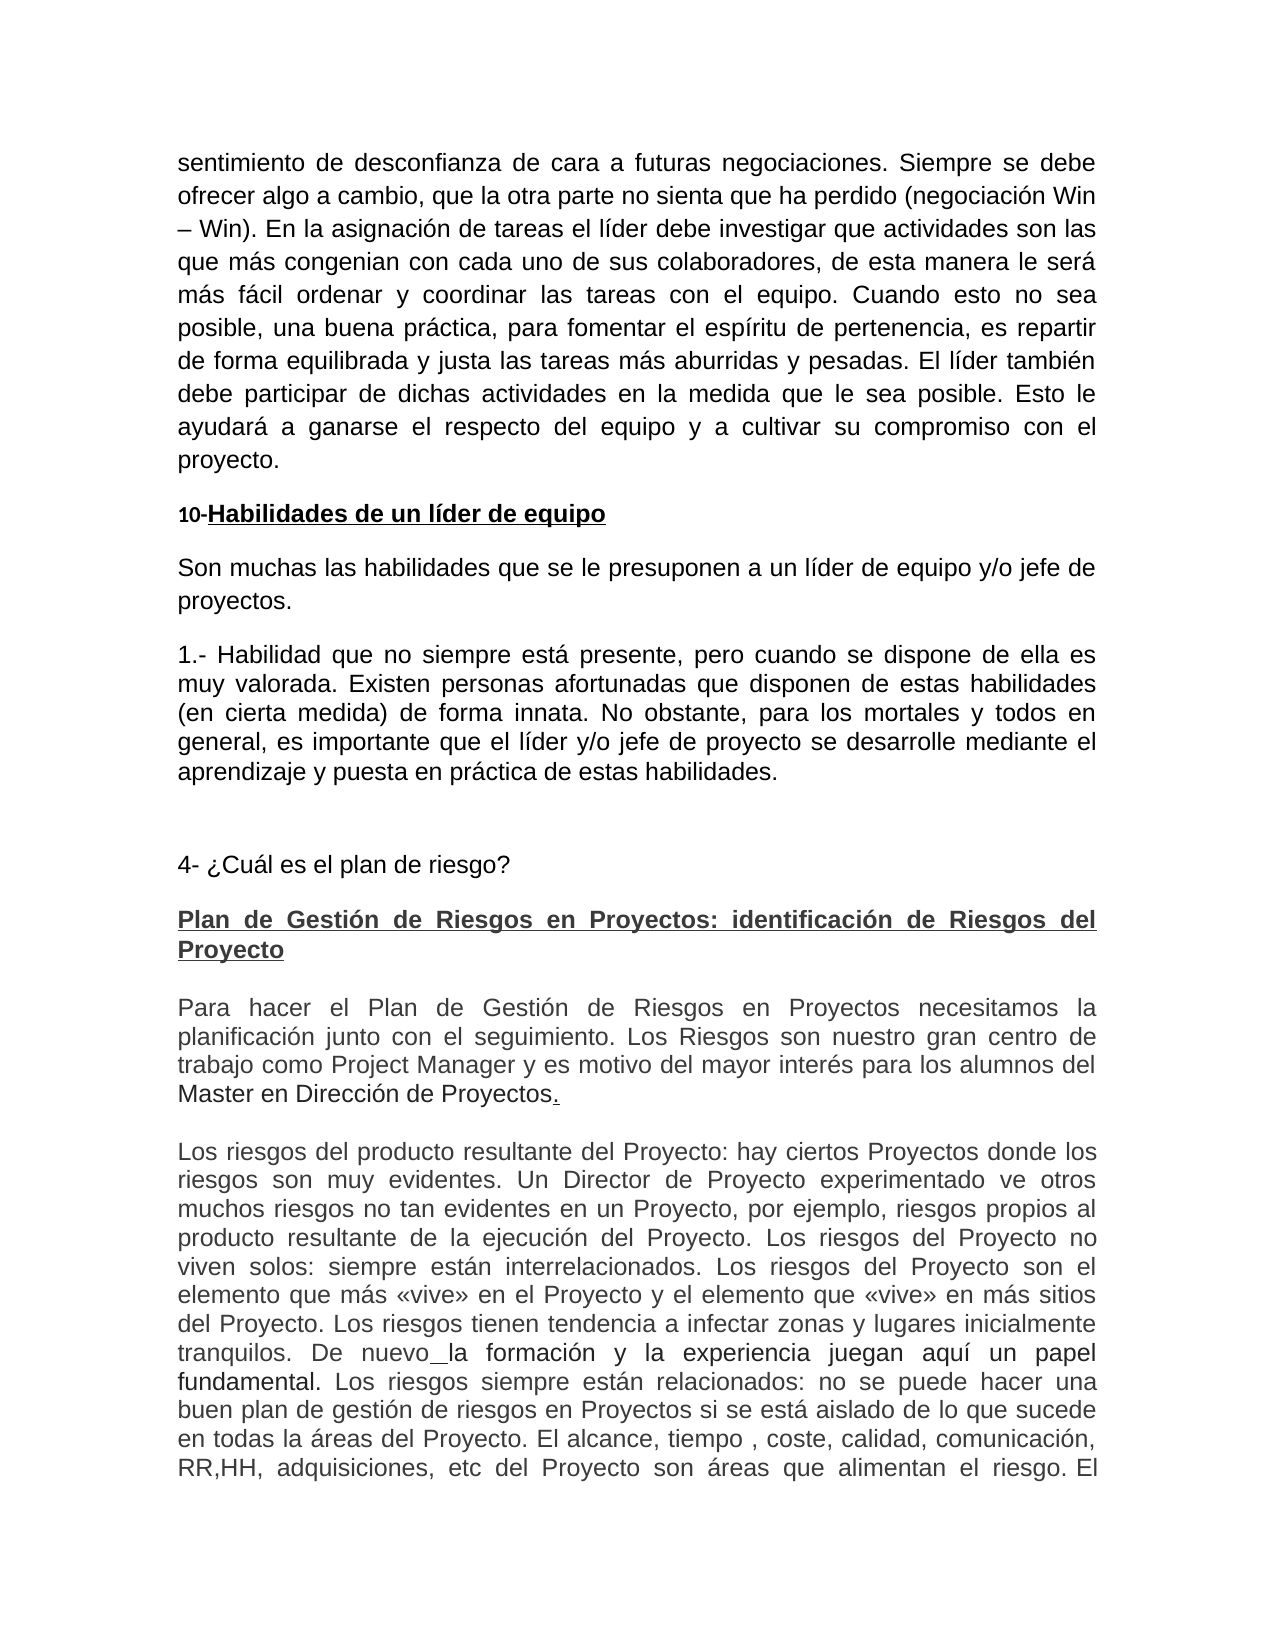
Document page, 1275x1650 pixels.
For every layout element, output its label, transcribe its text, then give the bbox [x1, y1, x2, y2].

text Para hacer el Plan de Gestión de Riesgos en Proyectos necesitamos la planificación junto con el seguimiento. Los Riesgos son nuestro gran centro de trabajo como Project Manager y es motivo del mayor interés para los alumnos del Master en Dirección de Proyectos. [177, 993, 1098, 1108]
text 4- ¿Cuál es el plan de riesgo? [177, 850, 1098, 879]
text Son muchas las habilidades que se le presuponen a un líder de equipo y/o jefe de proyectos. [177, 553, 1098, 615]
text Plan de Gestión de Riesgos en Proyectos: identificación de Riesgos del Proyecto [177, 904, 1098, 964]
text 10-Habilidades de un líder de equipo [177, 499, 1098, 528]
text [177, 1137, 1098, 1482]
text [177, 148, 1098, 473]
text 1.- Habilidad que no siempre está presente, pero cuando se dispone de ella es muy valorada. Existen personas afortunadas que disponen de estas habilidades (en cierta medida) de forma innata. No obstante, para los mortales y todos en general, es importante que el líder y/o jefe de proyecto se desarrolle mediante el aprendizaje y puesta en práctica de estas habilidades. [177, 640, 1098, 785]
